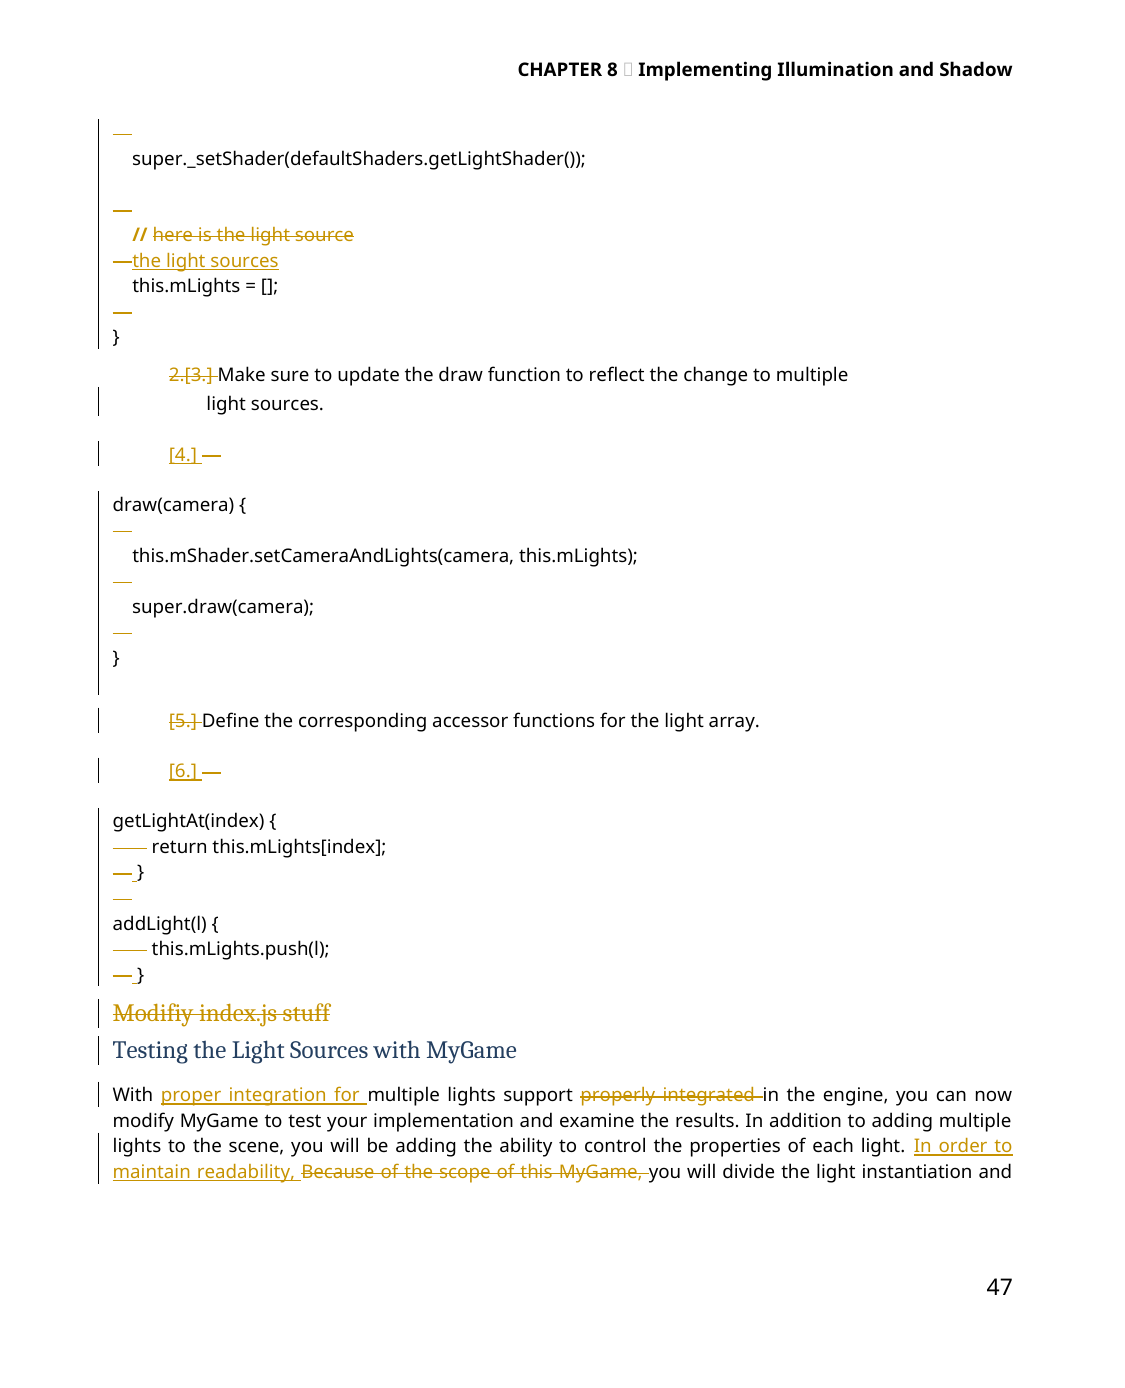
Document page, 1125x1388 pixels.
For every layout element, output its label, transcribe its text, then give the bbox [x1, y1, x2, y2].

text // [112, 221, 1012, 247]
text } [112, 644, 1012, 669]
text } [112, 323, 1012, 349]
text addLight(l) { [112, 910, 1012, 935]
subtitle Testing the Light Sources with MyGame [112, 1036, 1012, 1065]
text super._setShader(defaultShaders.getLightShader()); [112, 145, 1012, 170]
text this.mLights.push(l); [112, 935, 1012, 961]
list Make sure to update the draw function to reflect the change to multiple light sources. [169, 361, 892, 416]
text super.draw(camera); [112, 593, 1012, 618]
text getLightAt(index) { [112, 808, 1012, 833]
text this.mShader.setCameraAndLights(camera, this.mLights); [112, 542, 1012, 567]
text } [112, 961, 1012, 986]
text this.mLights = []; [112, 272, 1012, 298]
text } [112, 859, 1012, 884]
text draw(camera) { [112, 491, 1012, 516]
list Define the corresponding accessor functions for the light array. [169, 708, 892, 733]
text return this.mLights[index]; [112, 833, 1012, 859]
